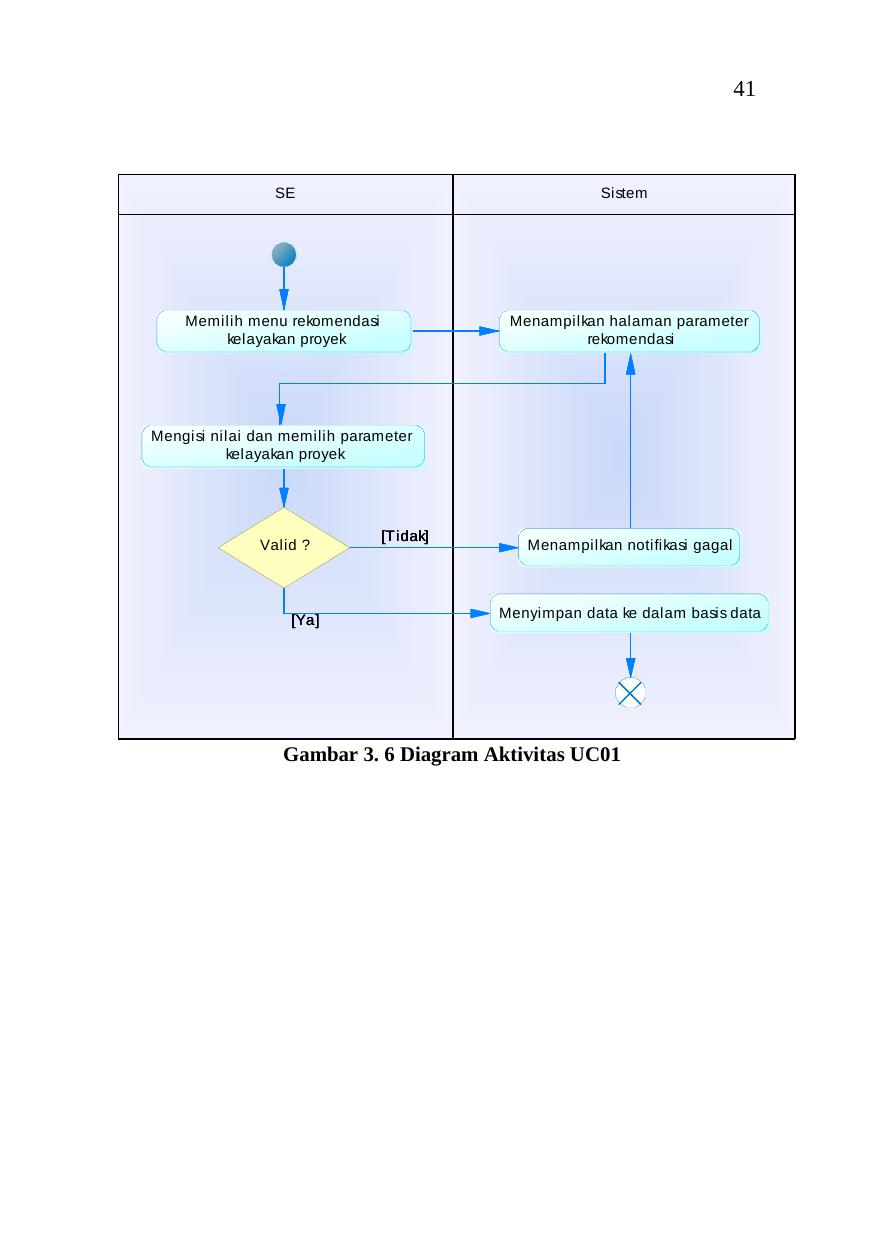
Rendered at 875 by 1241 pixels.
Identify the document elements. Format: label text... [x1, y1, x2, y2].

picture [615, 684, 619, 702]
picture [518, 528, 740, 566]
text Gambar 3. 6 Diagram Aktivitas UC01 [148, 742, 756, 766]
picture [141, 425, 425, 468]
picture [285, 261, 295, 267]
picture [490, 593, 769, 632]
picture [499, 310, 760, 353]
picture [271, 242, 297, 267]
picture [621, 677, 630, 682]
picture [621, 704, 639, 708]
picture [631, 677, 641, 681]
picture [642, 682, 646, 703]
picture [156, 310, 412, 353]
